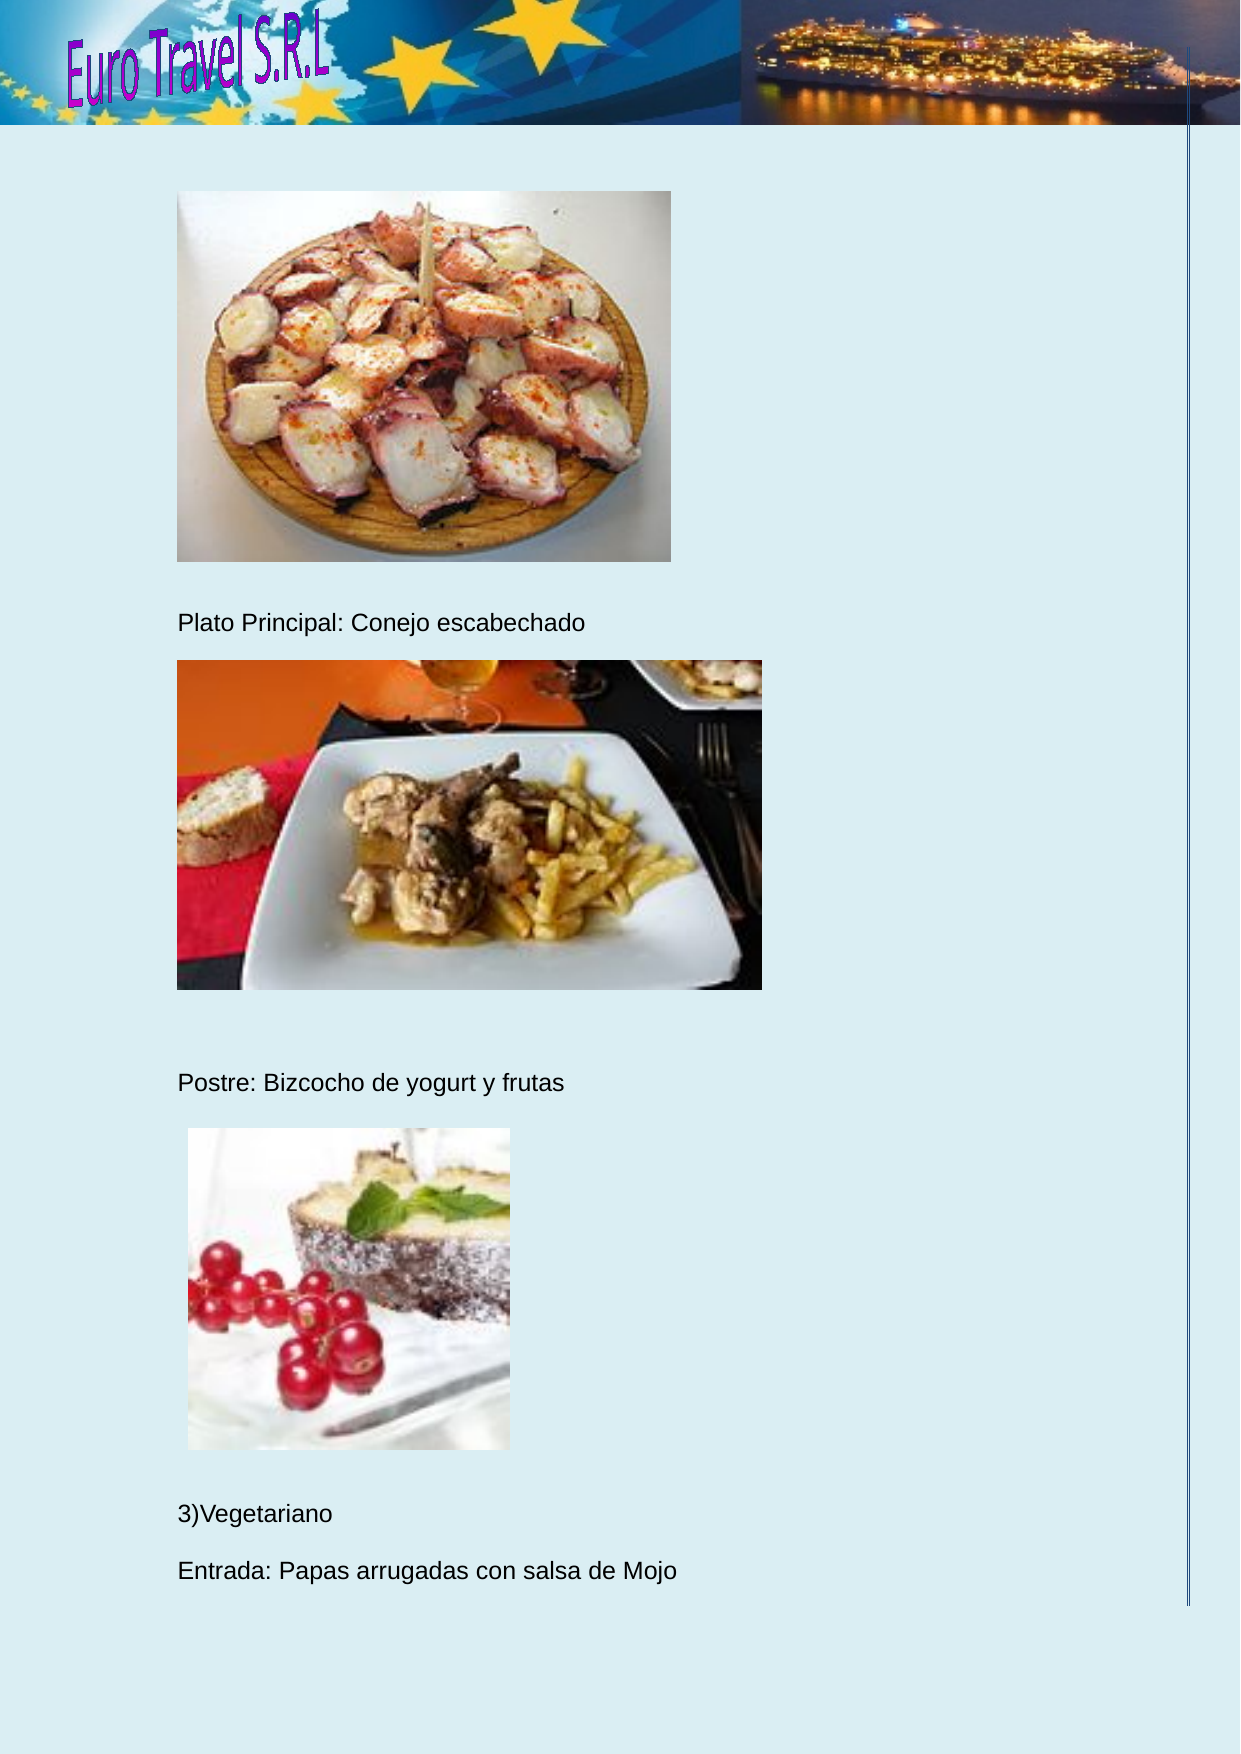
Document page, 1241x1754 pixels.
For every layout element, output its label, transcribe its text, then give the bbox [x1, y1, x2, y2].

picture [0, 0, 367, 125]
picture [177, 191, 671, 562]
picture [177, 660, 762, 990]
picture [361, 0, 1241, 125]
picture [288, 20, 297, 28]
text Plato Principal: Conejo escabechado [177, 579, 1063, 636]
text 3)Vegetariano Entrada: Papas arrugadas con salsa de Mojo [177, 1499, 1063, 1585]
picture [347, 62, 353, 73]
picture [356, 74, 369, 82]
picture [288, 39, 296, 44]
text Postre: Bizcocho de yogurt y frutas [177, 1068, 1063, 1096]
picture [188, 1128, 510, 1450]
